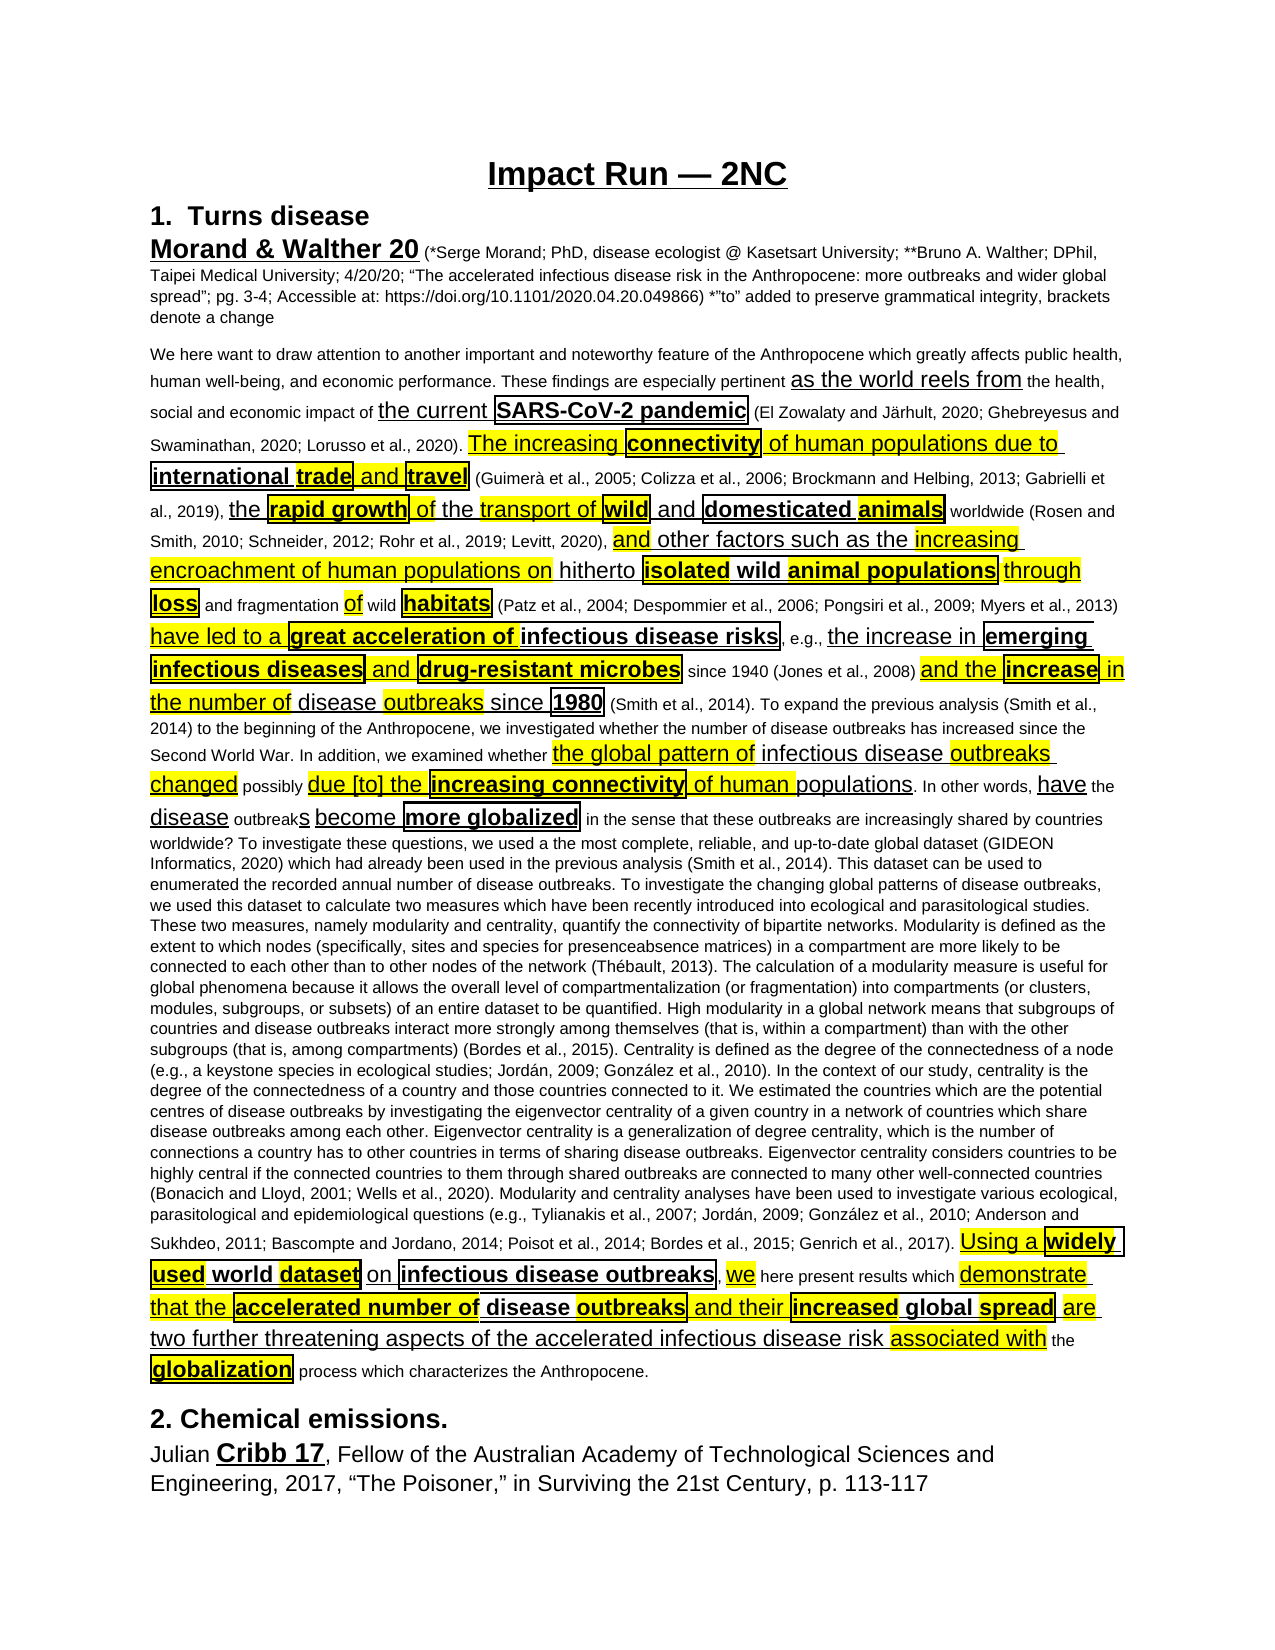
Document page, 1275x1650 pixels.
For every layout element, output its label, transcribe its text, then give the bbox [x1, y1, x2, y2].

text Julian Cribb 17, Fellow of the Australian Academy of Technological Sciences and Engineering, 2017, “The Poisoner,” in Surviving the 21st Century, p. 113-117 [150, 1437, 1125, 1496]
text We here want to draw attention to another important and noteworthy feature of the Anthropocene which greatly affects public health, human well-being, and economic performance. These findings are especially pertinent as the world reels from the health, social and economic impact of the current SARS-CoV-2 pandemic (El Zowalaty and Järhult, 2020; Ghebreyesus and Swaminathan, 2020; Lorusso et al., 2020). The increasing connectivity of human populations due to international trade and travel (Guimerà et al., 2005; Colizza et al., 2006; Brockmann and Helbing, 2013; Gabrielli et al., 2019), the rapid growth of the transport of wild and domesticated animals worldwide (Rosen and Smith, 2010; Schneider, 2012; Rohr et al., 2019; Levitt, 2020), and other factors such as the increasing encroachment of human populations on hitherto isolated wild animal populations through loss and fragmentation of wild habitats (Patz et al., 2004; Despommier et al., 2006; Pongsiri et al., 2009; Myers et al., 2013) have led to a great acceleration of infectious disease risks, e.g., the increase in emerging infectious diseases and drug-resistant microbes since 1940 (Jones et al., 2008) and the increase in the number of disease outbreaks since 1980 (Smith et al., 2014). To expand the previous analysis (Smith et al., 2014) to the beginning of the Anthropocene, we investigated whether the number of disease outbreaks has increased since the Second World War. In addition, we examined whether the global pattern of infectious disease outbreaks changed possibly due [to] the increasing connectivity of human populations. In other words, have the disease outbreaks become more globalized in the sense that these outbreaks are increasingly shared by countries worldwide? To investigate these questions, we used a the most complete, reliable, and up-to-date global dataset (GIDEON Informatics, 2020) which had already been used in the previous analysis (Smith et al., 2014). This dataset can be used to enumerated the recorded annual number of disease outbreaks. To investigate the changing global patterns of disease outbreaks, we used this dataset to calculate two measures which have been recently introduced into ecological and parasitological studies. These two measures, namely modularity and centrality, quantify the connectivity of bipartite networks. Modularity is defined as the extent to which nodes (specifically, sites and species for presenceabsence matrices) in a compartment are more likely to be connected to each other than to other nodes of the network (Thébault, 2013). The calculation of a modularity measure is useful for global phenomena because it allows the overall level of compartmentalization (or fragmentation) into compartments (or clusters, modules, subgroups, or subsets) of an entire dataset to be quantified. High modularity in a global network means that subgroups of countries and disease outbreaks interact more strongly among themselves (that is, within a compartment) than with the other subgroups (that is, among compartments) (Bordes et al., 2015). Centrality is defined as the degree of the connectedness of a node (e.g., a keystone species in ecological studies; Jordán, 2009; González et al., 2010). In the context of our study, centrality is the degree of the connectedness of a country and those countries connected to it. We estimated the countries which are the potential centres of disease outbreaks by investigating the eigenvector centrality of a given country in a network of countries which share disease outbreaks among each other. Eigenvector centrality is a generalization of degree centrality, which is the number of connections a country has to other countries in terms of sharing disease outbreaks. Eigenvector centrality considers countries to be highly central if the connected countries to them through shared outbreaks are connected to many other well-connected countries (Bonacich and Lloyd, 2001; Wells et al., 2020). Modularity and centrality analyses have been used to investigate various ecological, parasitological and epidemiological questions (e.g., Tylianakis et al., 2007; Jordán, 2009; González et al., 2010; Anderson and Sukhdeo, 2011; Bascompte and Jordano, 2014; Poisot et al., 2014; Bordes et al., 2015; Genrich et al., 2017). Using a widely used world dataset on infectious disease outbreaks, we here present results which demonstrate that the accelerated number of disease outbreaks and their increased global spread are two further threatening aspects of the accelerated infectious disease risk associated with the globalization process which characterizes the Anthropocene. [150, 345, 1125, 1384]
subtitle Turns disease [150, 200, 1125, 231]
subtitle 2. Chemical emissions. [150, 1403, 1125, 1434]
text Morand & Walther 20 (*Serge Morand; PhD, disease ecologist @ Kasetsart University; **Bruno A. Walther; DPhil, Taipei Medical University; 4/20/20; “The accelerated infectious disease risk in the Anthropocene: more outbreaks and wider global spread”; pg. 3-4; Accessible at: https://doi.org/10.1101/2020.04.20.049866) *”to” added to preserve grammatical integrity, brackets denote a change [150, 233, 1125, 327]
subtitle Impact Run — 2NC [150, 154, 1125, 193]
